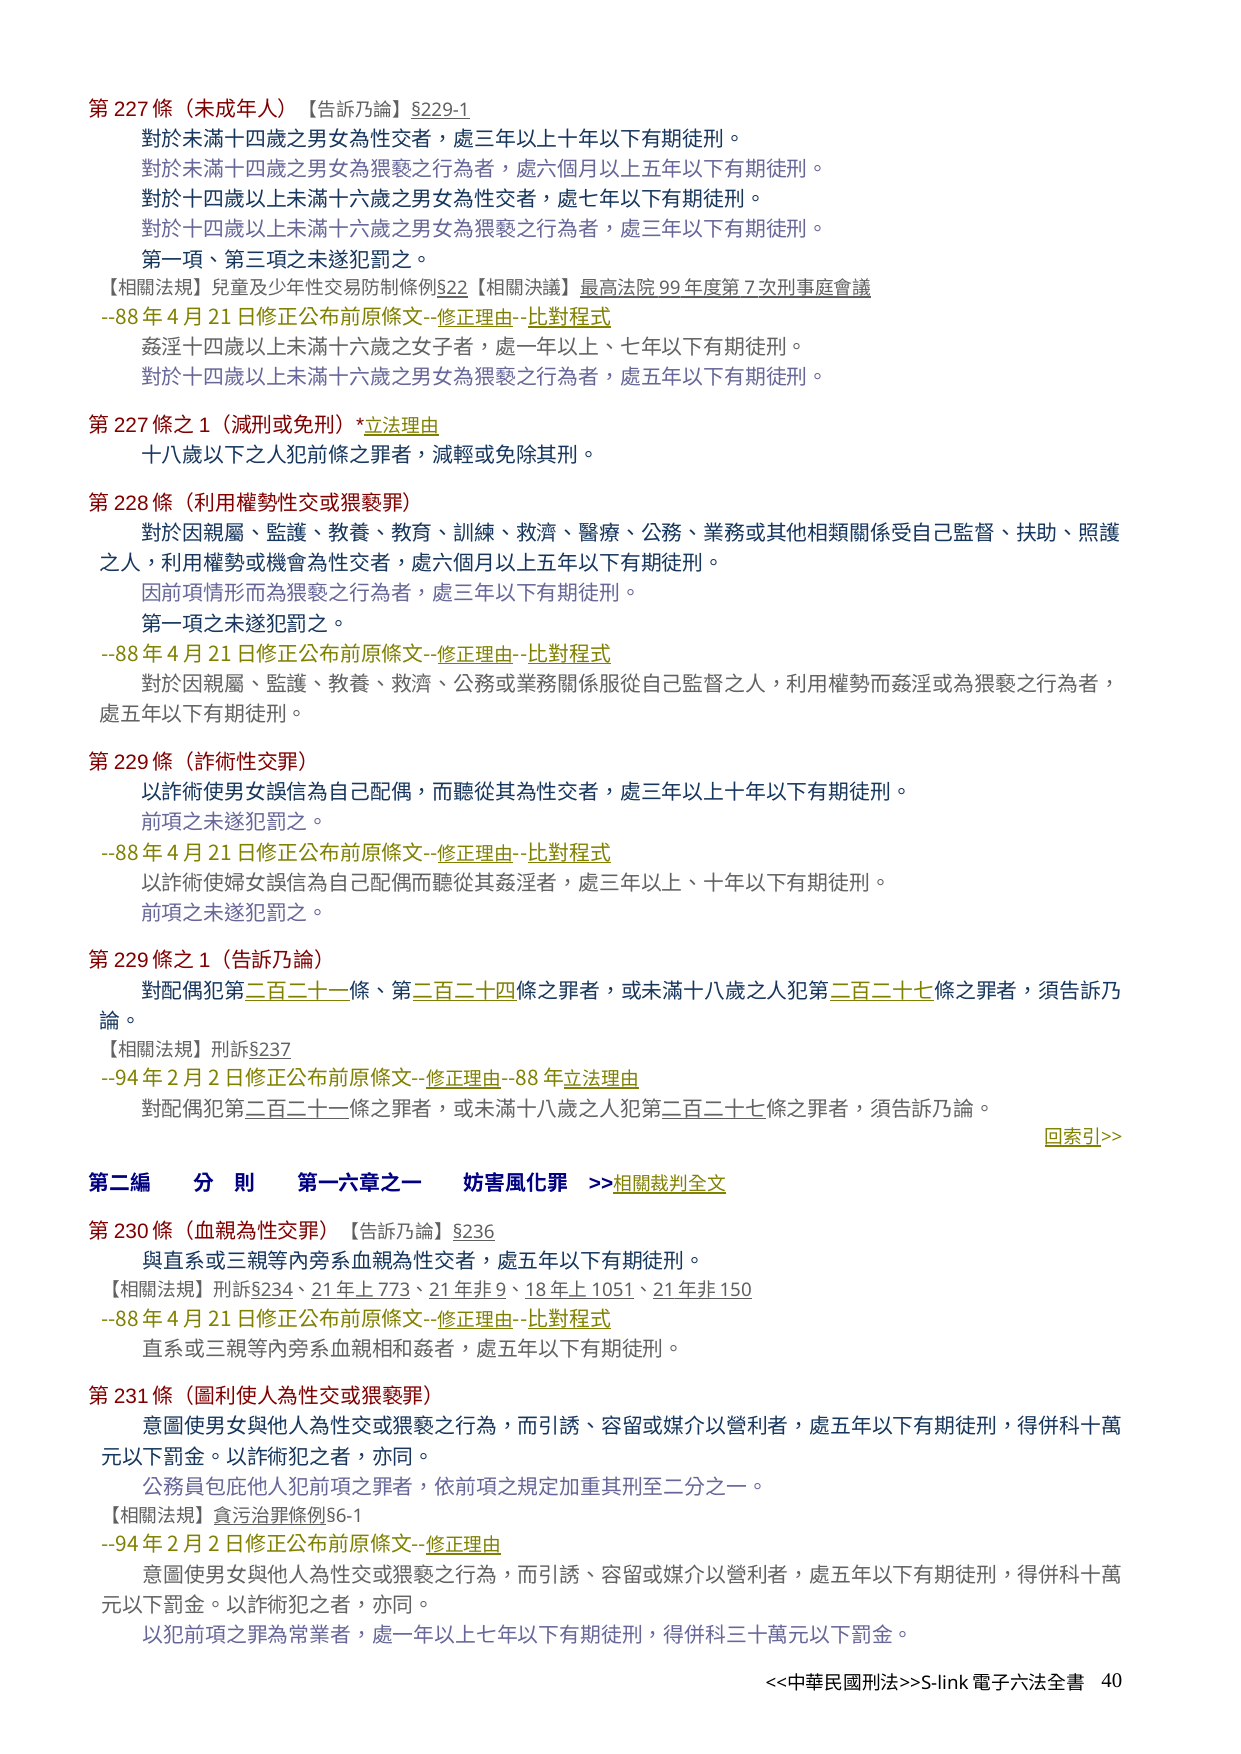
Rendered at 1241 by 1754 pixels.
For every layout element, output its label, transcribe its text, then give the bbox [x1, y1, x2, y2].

subtitle 第二編 分 則 第一六章之一 妨害風化罪 >>相關裁判全文 [89, 1167, 1122, 1197]
text 對配偶犯第二百二十一條、第二百二十四條之罪者，或未滿十八歲之人犯第二百二十七條之罪者，須告訴乃論。 [99, 974, 1122, 1034]
text 第一項之未遂犯罰之。 [99, 607, 1122, 637]
text 前項之未遂犯罰之。 [99, 896, 1122, 926]
text 對配偶犯第二百二十一條之罪者，或未滿十八歲之人犯第二百二十七條之罪者，須告訴乃論。 [99, 1092, 1122, 1122]
text 對於因親屬、監護、教養、救濟、公務或業務關係服從自己監督之人，利用權勢而姦淫或為猥褻之行為者，處五年以下有期徒刑。 [99, 667, 1122, 728]
subtitle 第229條（詐術性交罪） [89, 745, 1122, 775]
subtitle 第227條（未成年人）【告訴乃論】§229-1 [89, 92, 1122, 122]
subtitle --88年4月21日修正公布前原條文--修正理由--比對程式 [101, 1302, 1122, 1332]
subtitle 第227條之1（減刑或免刑）*立法理由 [89, 408, 1122, 438]
text 對於未滿十四歲之男女為性交者，處三年以上十年以下有期徒刑。 [99, 122, 1122, 152]
text 對於因親屬、監護、教養、教育、訓練、救濟、醫療、公務、業務或其他相類關係受自己監督、扶助、照護之人，利用權勢或機會為性交者，處六個月以上五年以下有期徒刑。 [99, 516, 1122, 577]
text 對於十四歲以上未滿十六歲之男女為猥褻之行為者，處五年以下有期徒刑。 [99, 361, 1122, 391]
text 公務員包庇他人犯前項之罪者，依前項之規定加重其刑至二分之一。 [101, 1470, 1122, 1500]
text 【相關法規】刑訴§234、21年上773、21年非9、18年上1051、21年非150 [101, 1274, 1122, 1302]
subtitle 第231條（圖利使人為性交或猥褻罪） [89, 1379, 1122, 1410]
text 第一項、第三項之未遂犯罰之。 [99, 243, 1122, 273]
subtitle --88年4月21日修正公布前原條文--修正理由--比對程式 [101, 637, 1122, 667]
text 十八歲以下之人犯前條之罪者，減輕或免除其刑。 [99, 438, 1122, 469]
text 對於十四歲以上未滿十六歲之男女為性交者，處七年以下有期徒刑。 [99, 182, 1122, 213]
subtitle --94年2月2日修正公布前原條文--修正理由--88年立法理由 [101, 1062, 1122, 1092]
text 【相關法規】貪污治罪條例§6-1 [101, 1500, 1122, 1528]
text 以犯前項之罪為常業者，處一年以上七年以下有期徒刑，得併科三十萬元以下罰金。 [101, 1618, 1122, 1648]
text 【相關法規】兒童及少年性交易防制條例§22【相關決議】最高法院99年度第7次刑事庭會議 [99, 273, 1122, 300]
text 對於十四歲以上未滿十六歲之男女為猥褻之行為者，處三年以下有期徒刑。 [99, 213, 1122, 243]
text 前項之未遂犯罰之。 [99, 806, 1122, 836]
text 回索引>> [101, 1122, 1122, 1149]
text 直系或三親等內旁系血親相和姦者，處五年以下有期徒刑。 [101, 1332, 1122, 1362]
text 與直系或三親等內旁系血親為性交者，處五年以下有期徒刑。 [101, 1244, 1122, 1274]
subtitle --88年4月21日修正公布前原條文--修正理由--比對程式 [101, 300, 1122, 330]
text 【相關法規】刑訴§237 [99, 1034, 1122, 1062]
text 以詐術使男女誤信為自己配偶，而聽從其為性交者，處三年以上十年以下有期徒刑。 [99, 775, 1122, 806]
text 因前項情形而為猥褻之行為者，處三年以下有期徒刑。 [99, 577, 1122, 607]
subtitle 第229條之1（告訴乃論） [89, 944, 1122, 974]
text 以詐術使婦女誤信為自己配偶而聽從其姦淫者，處三年以上、十年以下有期徒刑。 [99, 866, 1122, 896]
text 意圖使男女與他人為性交或猥褻之行為，而引誘、容留或媒介以營利者，處五年以下有期徒刑，得併科十萬元以下罰金。以詐術犯之者，亦同。 [101, 1410, 1122, 1470]
subtitle --94年2月2日修正公布前原條文--修正理由 [101, 1528, 1122, 1558]
text 對於未滿十四歲之男女為猥褻之行為者，處六個月以上五年以下有期徒刑。 [99, 152, 1122, 182]
subtitle 第230條（血親為性交罪）【告訴乃論】§236 [89, 1214, 1122, 1244]
subtitle 第228條（利用權勢性交或猥褻罪） [89, 486, 1122, 516]
text 意圖使男女與他人為性交或猥褻之行為，而引誘、容留或媒介以營利者，處五年以下有期徒刑，得併科十萬元以下罰金。以詐術犯之者，亦同。 [101, 1558, 1122, 1618]
subtitle --88年4月21日修正公布前原條文--修正理由--比對程式 [101, 836, 1122, 866]
text 姦淫十四歲以上未滿十六歲之女子者，處一年以上、七年以下有期徒刑。 [99, 330, 1122, 361]
